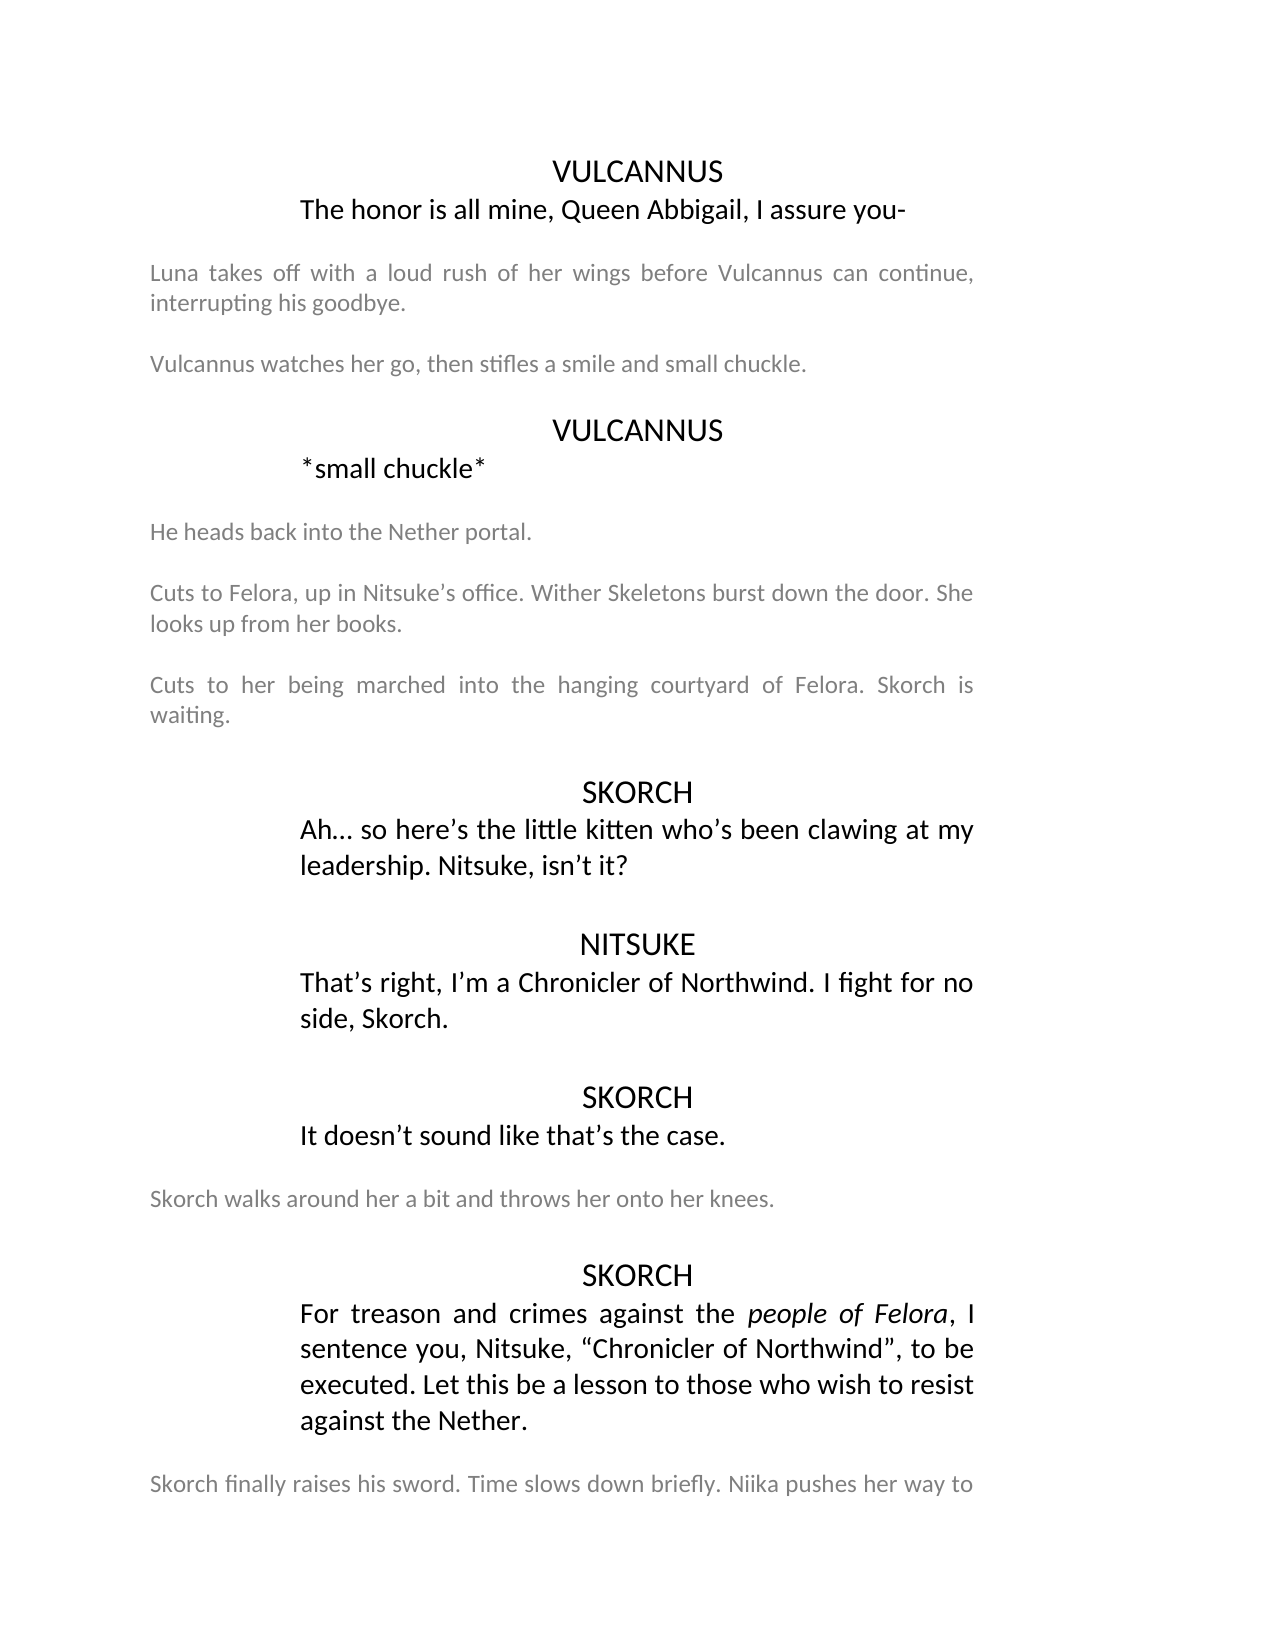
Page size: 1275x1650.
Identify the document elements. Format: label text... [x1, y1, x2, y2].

text NITSUKE [300, 923, 975, 964]
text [150, 1437, 975, 1498]
text SKORCH [300, 1076, 975, 1117]
text Cuts to Felora, up in Nitsuke’s office. Wither Skeletons burst down the door. She looks up from her books. [150, 577, 975, 638]
text That’s right, I’m a Chronicler of Northwind. I fight for no side, Skorch. [300, 964, 975, 1035]
text SKORCH [300, 771, 975, 811]
text Vulcannus watches her go, then stifles a smile and small chuckle. [150, 348, 975, 379]
text Luna takes off with a loud rush of her wings before Vulcannus can continue, interrupting his goodbye. [150, 257, 975, 318]
text The honor is all mine, Queen Abbigail, I assure you- [300, 191, 975, 226]
text For treason and crimes against the people of Felora, I sentence you, Nitsuke, “Chronicler of Northwind”, to be executed. Let this be a lesson to those who wish to resist against the Nether. [300, 1295, 975, 1437]
text Ah… so here’s the little kitten who’s been clawing at my leadership. Nitsuke, isn’t it? [300, 811, 975, 883]
text It doesn’t sound like that’s the case. [300, 1117, 975, 1152]
text *small chuckle* [300, 450, 975, 486]
text Skorch walks around her a bit and throws her onto her knees. [150, 1152, 975, 1213]
text Cuts to her being marched into the hanging courtyard of Felora. Skorch is waiting. [150, 638, 975, 730]
text He heads back into the Nether portal. [150, 516, 975, 547]
text SKORCH [300, 1254, 975, 1295]
text VULCANNUS [300, 150, 975, 191]
text VULCANNUS [300, 409, 975, 450]
